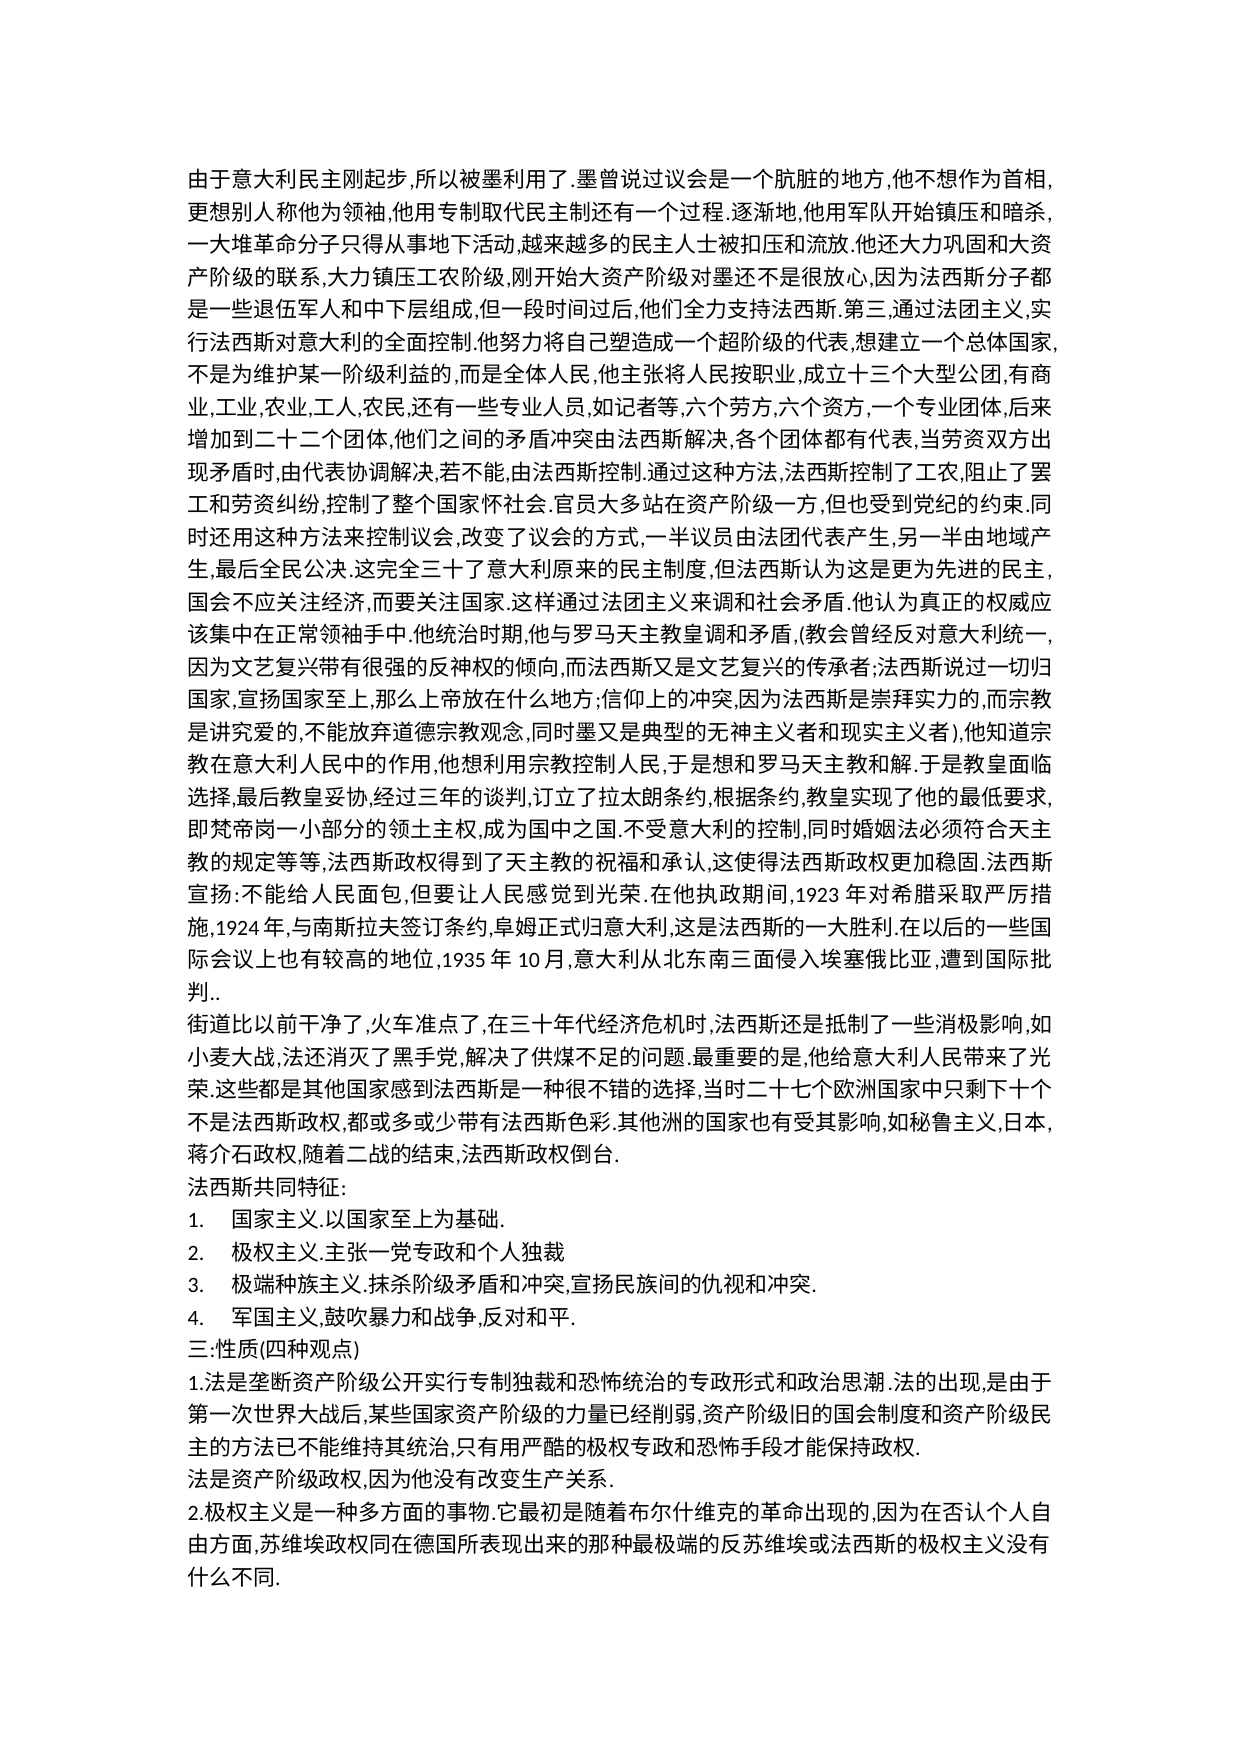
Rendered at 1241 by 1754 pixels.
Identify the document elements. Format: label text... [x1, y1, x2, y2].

text 1. 国家主义.以国家至上为基础. [187, 1202, 1053, 1234]
text 3. 极端种族主义.抹杀阶级矛盾和冲突,宣扬民族间的仇视和冲突. [187, 1267, 1053, 1299]
text 1.法是垄断资产阶级公开实行专制独裁和恐怖统治的专政形式和政治思潮.法的出现,是由于第一次世界大战后,某些国家资产阶级的力量已经削弱,资产阶级旧的国会制度和资产阶级民主的方法已不能维持其统治,只有用严酷的极权专政和恐怖手段才能保持政权. [187, 1364, 1053, 1462]
text 法西斯共同特征: [187, 1169, 1053, 1202]
text 2. 极权主义.主张一党专政和个人独裁 [187, 1234, 1053, 1267]
text 法是资产阶级政权,因为他没有改变生产关系. [187, 1462, 1053, 1494]
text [187, 162, 1053, 1007]
text 4. 军国主义,鼓吹暴力和战争,反对和平. [187, 1299, 1053, 1332]
text 2.极权主义是一种多方面的事物.它最初是随着布尔什维克的革命出现的,因为在否认个人自由方面,苏维埃政权同在德国所表现出来的那种最极端的反苏维埃或法西斯的极权主义没有什么不同. [187, 1494, 1053, 1592]
text 街道比以前干净了,火车准点了,在三十年代经济危机时,法西斯还是抵制了一些消极影响,如小麦大战,法还消灭了黑手党,解决了供煤不足的问题.最重要的是,他给意大利人民带来了光荣.这些都是其他国家感到法西斯是一种很不错的选择,当时二十七个欧洲国家中只剩下十个不是法西斯政权,都或多或少带有法西斯色彩.其他洲的国家也有受其影响,如秘鲁主义,日本,蒋介石政权,随着二战的结束,法西斯政权倒台. [187, 1007, 1053, 1169]
text 三:性质(四种观点) [187, 1332, 1053, 1364]
